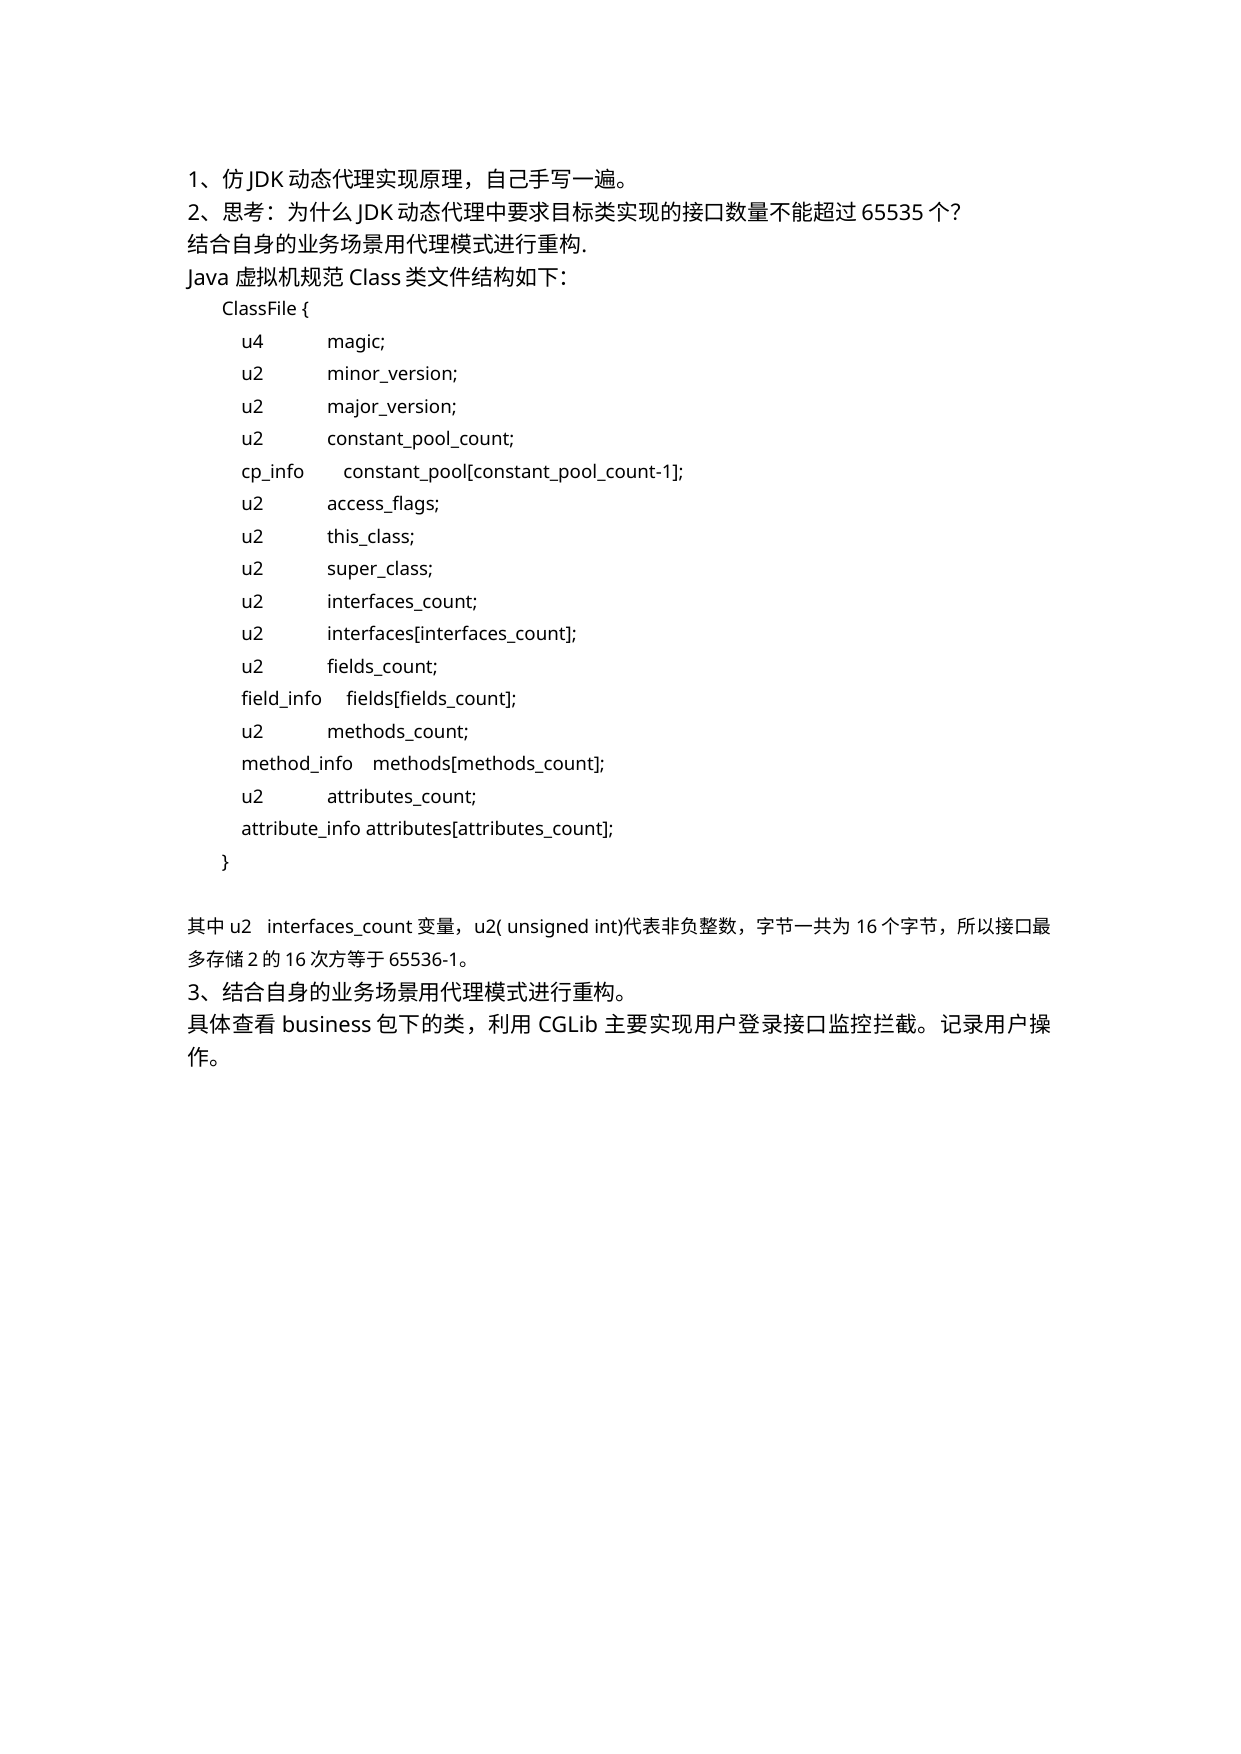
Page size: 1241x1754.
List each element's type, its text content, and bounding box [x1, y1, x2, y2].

text u4 magic; [187, 324, 1053, 357]
text u2 fields_count; [187, 649, 1053, 682]
text u2 major_version; [187, 389, 1053, 422]
list 仿JDK动态代理实现原理，自己手写一遍。 [187, 162, 1053, 194]
text ClassFile { [187, 292, 1053, 324]
text 结合自身的业务场景用代理模式进行重构. [187, 227, 1053, 259]
text attribute_info attributes[attributes_count]; [187, 812, 1053, 844]
text u2 minor_version; [187, 357, 1053, 389]
text } [187, 844, 1053, 877]
text 具体查看business包下的类，利用CGLib 主要实现用户登录接口监控拦截。记录用户操作。 [187, 1007, 1053, 1072]
list 结合自身的业务场景用代理模式进行重构。 [187, 974, 1053, 1007]
text u2 this_class; [187, 519, 1053, 552]
text 其中u2 interfaces_count变量，u2( unsigned int)代表非负整数，字节一共为16个字节，所以接口最多存储2的16次方等于65536-1。 [187, 909, 1053, 974]
text u2 super_class; [187, 552, 1053, 584]
text method_info methods[methods_count]; [187, 747, 1053, 779]
text field_info fields[fields_count]; [187, 682, 1053, 714]
text u2 methods_count; [187, 714, 1053, 747]
text Java 虚拟机规范Class类文件结构如下： [187, 259, 1053, 292]
text u2 interfaces_count; [187, 584, 1053, 617]
text u2 attributes_count; [187, 779, 1053, 812]
text cp_info constant_pool[constant_pool_count-1]; [187, 454, 1053, 487]
list 思考：为什么JDK动态代理中要求目标类实现的接口数量不能超过65535个？ [187, 194, 1053, 227]
text u2 access_flags; [187, 487, 1053, 519]
text u2 interfaces[interfaces_count]; [187, 617, 1053, 649]
text u2 constant_pool_count; [187, 422, 1053, 454]
